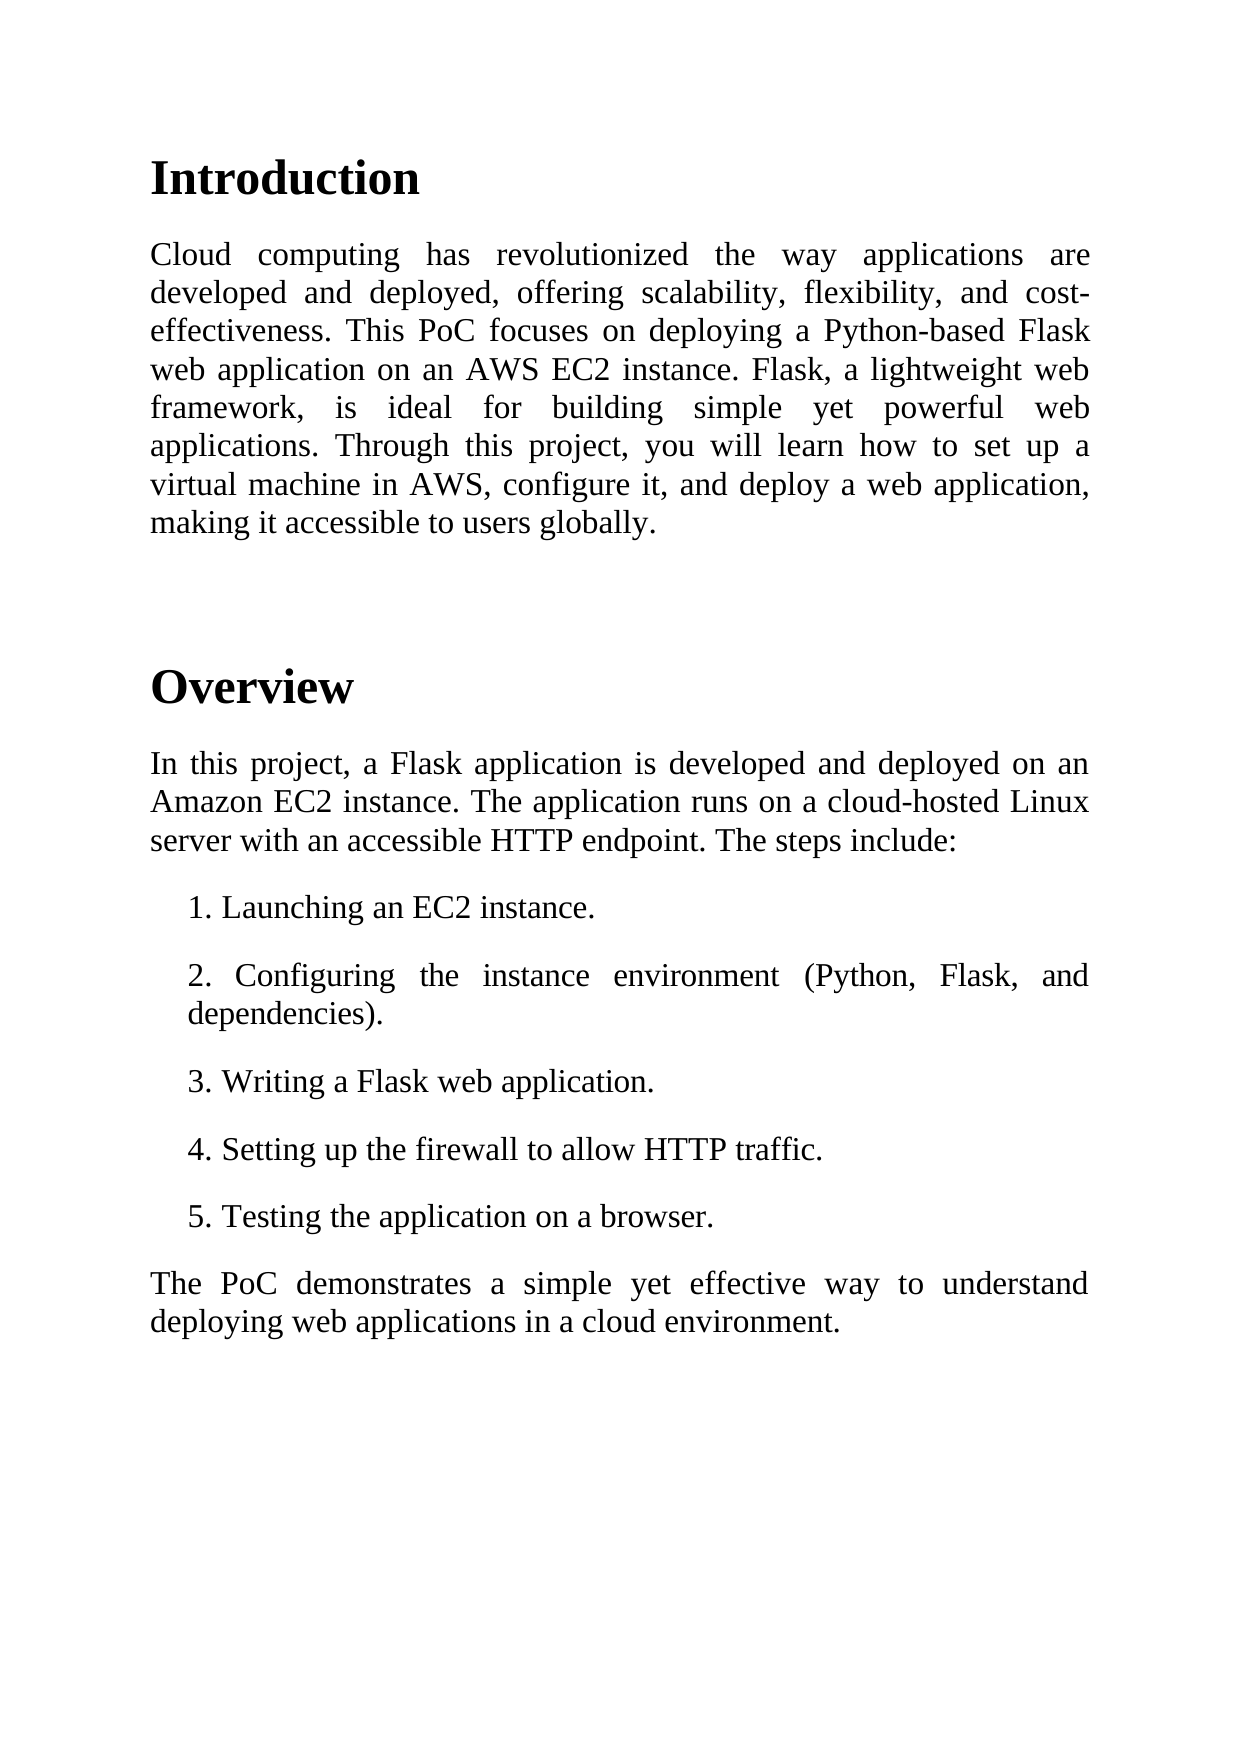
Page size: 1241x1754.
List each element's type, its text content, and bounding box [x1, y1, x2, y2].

subtitle Introduction [150, 148, 1105, 205]
list Writing a Flask web application. [187, 1061, 1105, 1099]
list Setting up the firewall to allow HTTP traffic. [187, 1129, 1105, 1167]
subtitle Overview [150, 657, 1105, 714]
list Testing the application on a browser. [187, 1196, 1105, 1235]
list Launching an EC2 instance. [187, 888, 1105, 926]
list Configuring the instance environment (Python, Flask, and dependencies). [187, 955, 1090, 1032]
text In this project, a Flask application is developed and deployed on an Amazon EC2 instance. The application runs on a cloud-hosted Linux server with an accessible HTTP endpoint. The steps include: [150, 743, 1091, 858]
text The PoC demonstrates a simple yet effective way to understand deploying web applications in a cloud environment. [150, 1263, 1090, 1340]
text Cloud computing has revolutionized the way applications are developed and deployed, offering scalability, flexibility, and cost- effectiveness. This PoC focuses on deploying a Python-based Flask web application on an AWS EC2 instance. Flask, a lightweight web framework, is ideal for building simple yet powerful web applications. Through this project, you will learn how to set up a virtual machine in AWS, configure it, and deploy a web application, making it accessible to users globally. [150, 234, 1092, 541]
